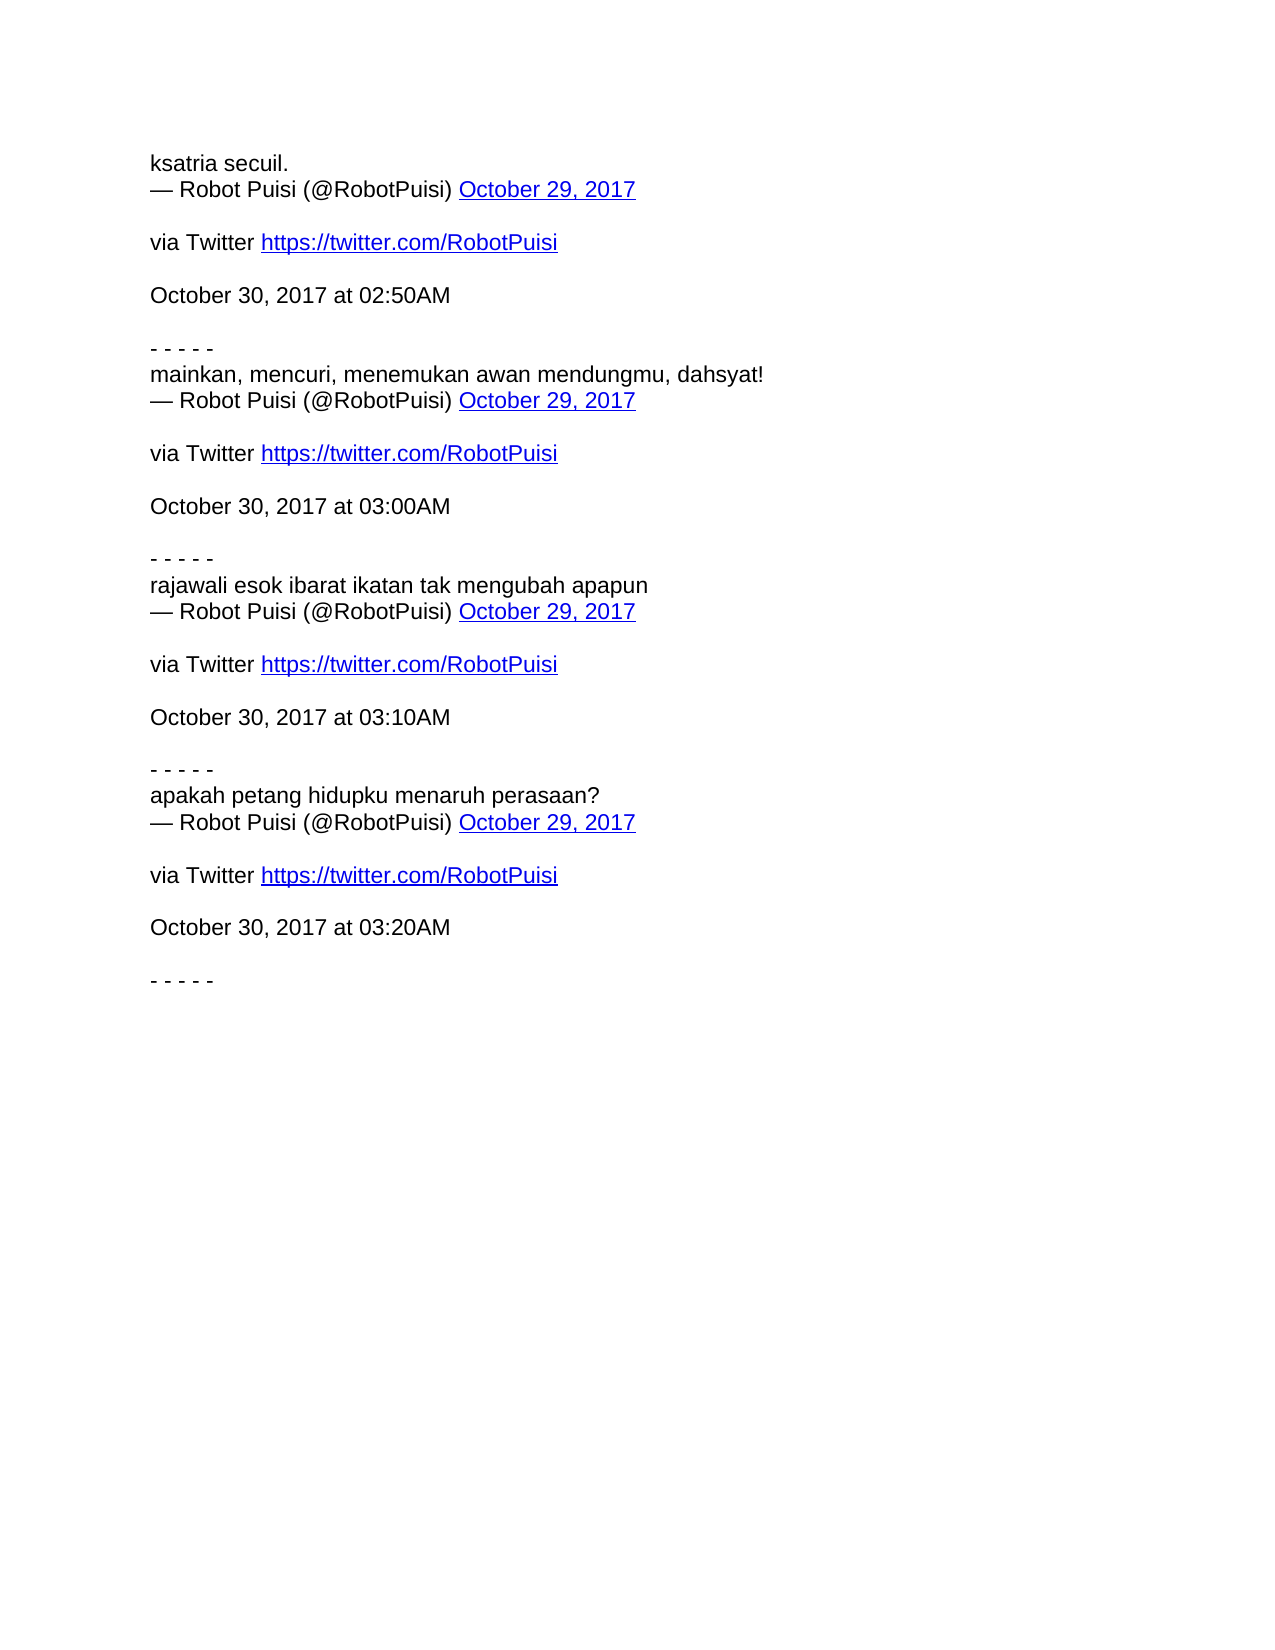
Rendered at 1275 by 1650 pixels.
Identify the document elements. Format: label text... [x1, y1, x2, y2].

text — Robot Puisi (@RobotPuisi) October 29, 2017 [150, 809, 1125, 835]
text - - - - - [150, 334, 1125, 361]
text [150, 229, 1125, 255]
text via Twitter https://twitter.com/RobotPuisi [150, 862, 1125, 888]
text October 30, 2017 at 03:10AM [150, 703, 1125, 730]
text rajawali esok ibarat ikatan tak mengubah apapun [150, 572, 1125, 598]
text October 30, 2017 at 03:20AM [150, 914, 1125, 941]
text - - - - - [150, 545, 1125, 572]
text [150, 150, 1125, 176]
text October 30, 2017 at 02:50AM [150, 282, 1125, 308]
text - - - - - [150, 756, 1125, 782]
text via Twitter https://twitter.com/RobotPuisi [150, 651, 1125, 677]
text October 30, 2017 at 03:00AM [150, 493, 1125, 519]
text mainkan, mencuri, menemukan awan mendungmu, dahsyat! [150, 361, 1125, 387]
text — Robot Puisi (@RobotPuisi) October 29, 2017 [150, 176, 1125, 203]
text — Robot Puisi (@RobotPuisi) October 29, 2017 [150, 387, 1125, 413]
text via Twitter https://twitter.com/RobotPuisi [150, 440, 1125, 466]
text - - - - - [150, 967, 1125, 993]
text — Robot Puisi (@RobotPuisi) October 29, 2017 [150, 598, 1125, 624]
text apakah petang hidupku menaruh perasaan? [150, 782, 1125, 809]
